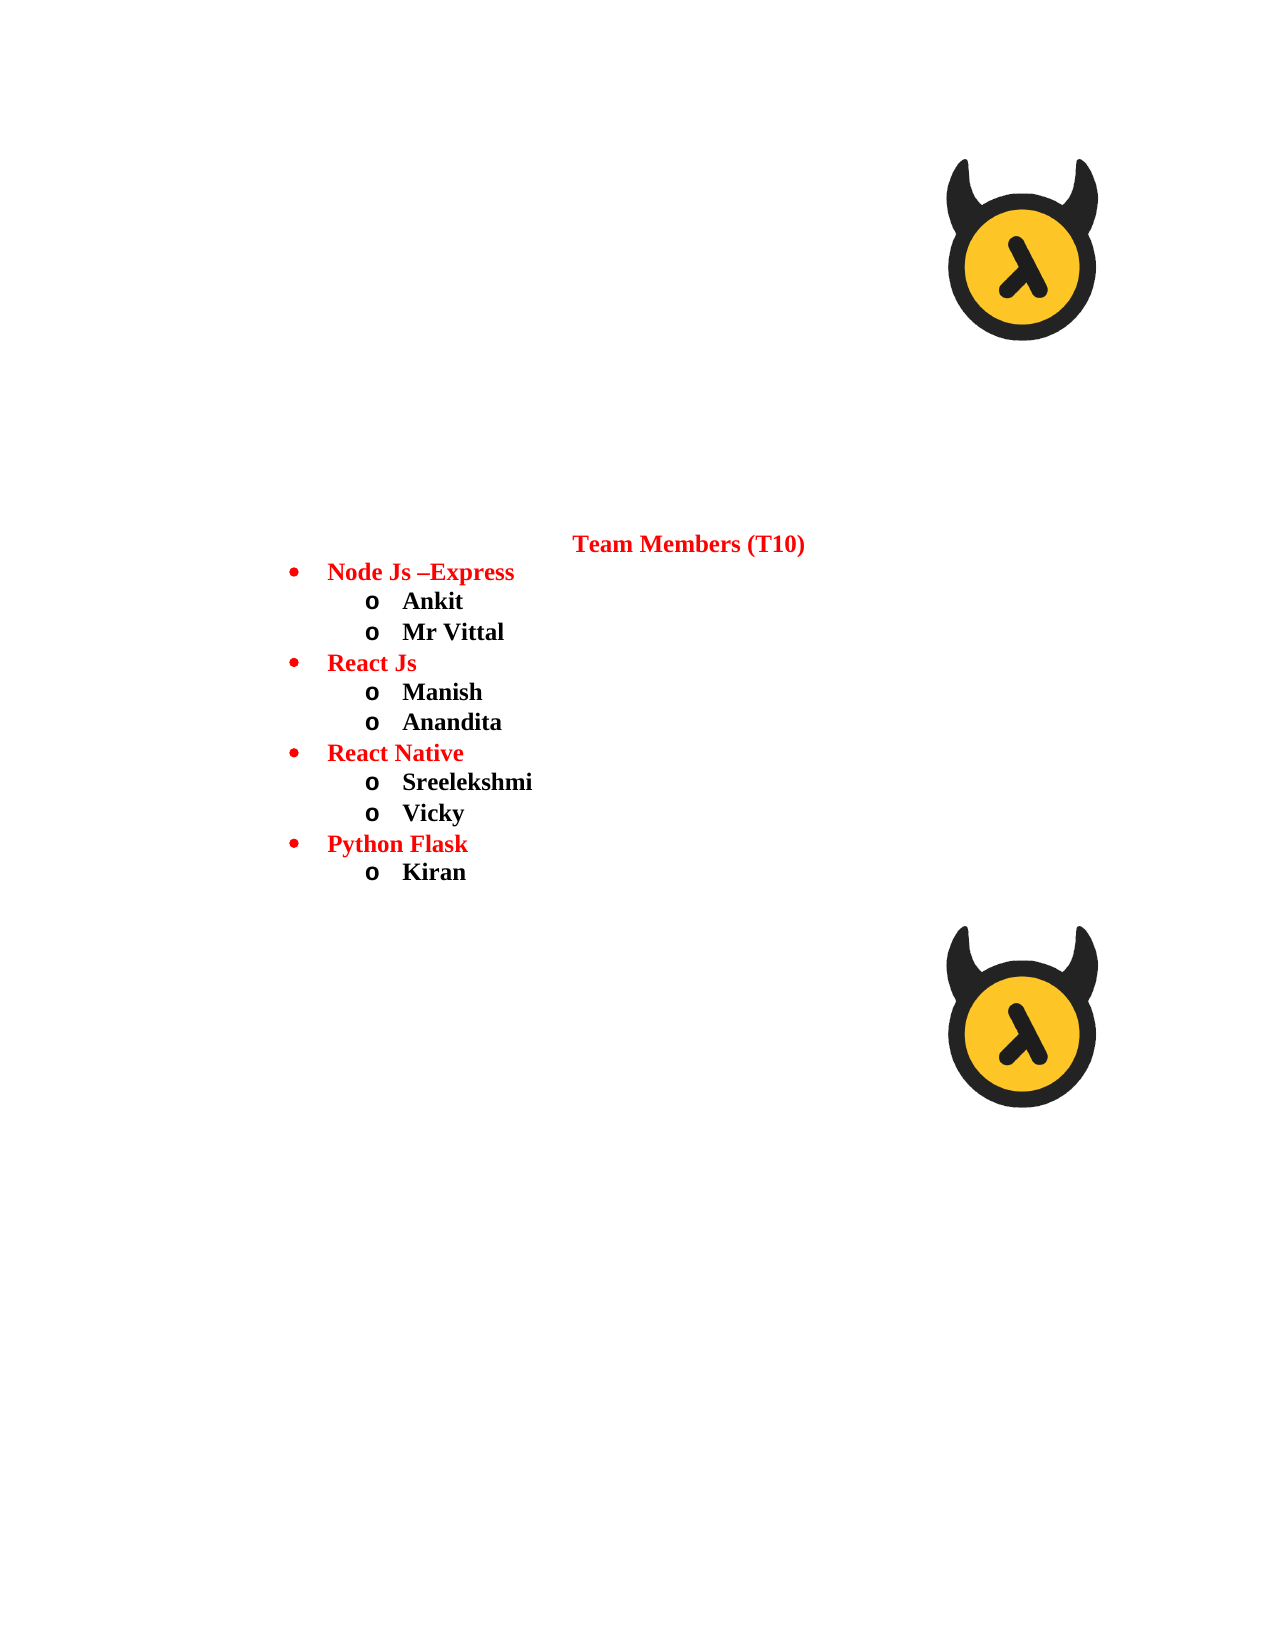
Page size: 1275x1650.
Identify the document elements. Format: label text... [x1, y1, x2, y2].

list Kiran [364, 857, 1125, 888]
list Vicky [364, 798, 1125, 829]
list Node Js –Express [289, 557, 1125, 586]
picture [918, 917, 1125, 1124]
list Manish [364, 677, 1125, 707]
text Team Members (T10) [252, 529, 1125, 557]
picture [918, 150, 1125, 357]
list Ankit [364, 586, 1125, 617]
list React Js [289, 648, 1125, 677]
list React Native [289, 738, 1125, 767]
list Anandita [364, 707, 1125, 738]
list Sreelekshmi [364, 767, 1125, 798]
list Mr Vittal [364, 617, 1125, 648]
list Python Flask [289, 829, 1125, 857]
